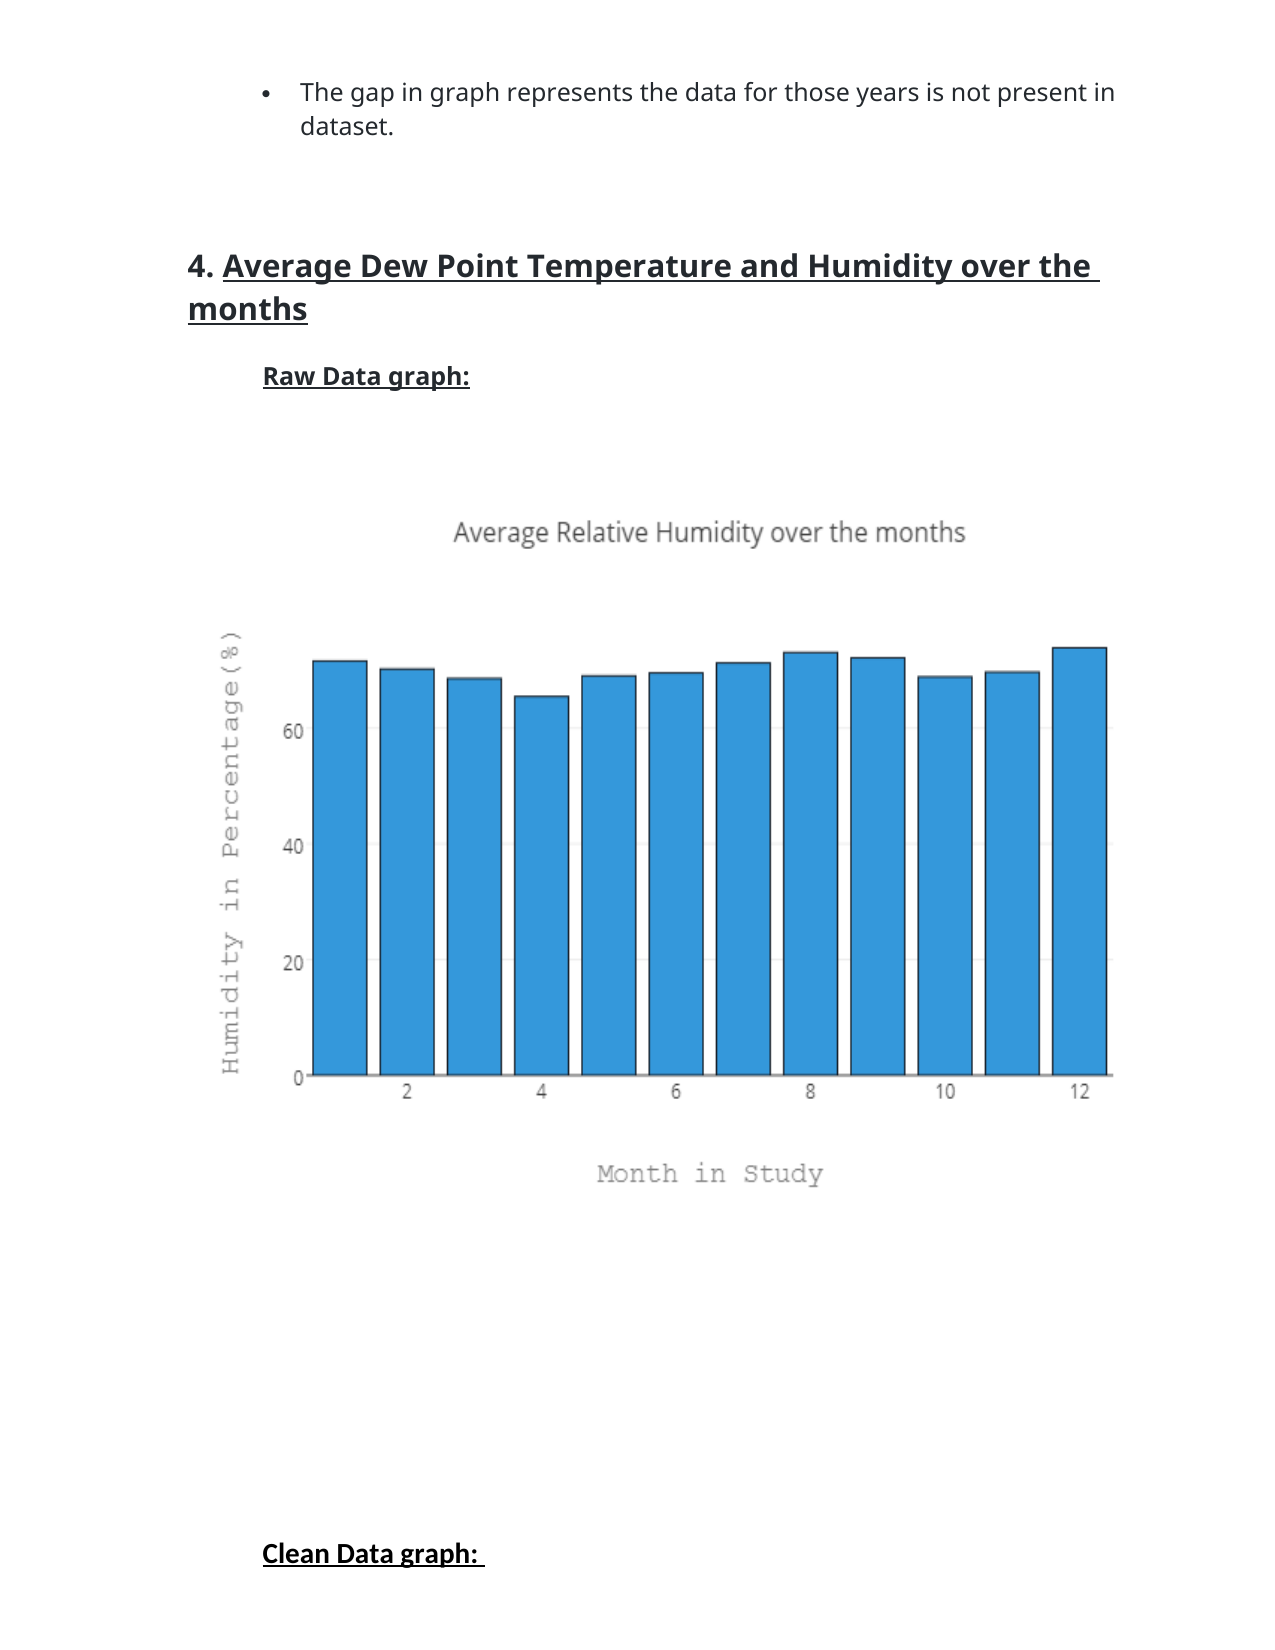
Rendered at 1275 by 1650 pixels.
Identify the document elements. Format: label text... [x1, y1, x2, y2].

list The gap in graph represents the data for those years is not present in dataset. [262, 75, 1200, 143]
text Raw Data graph: [187, 358, 1200, 392]
subtitle 4. Average Dew Point Temperature and Humidity over the months [187, 244, 1200, 329]
picture [187, 460, 1233, 1209]
text Clean Data graph: [262, 1535, 1200, 1571]
